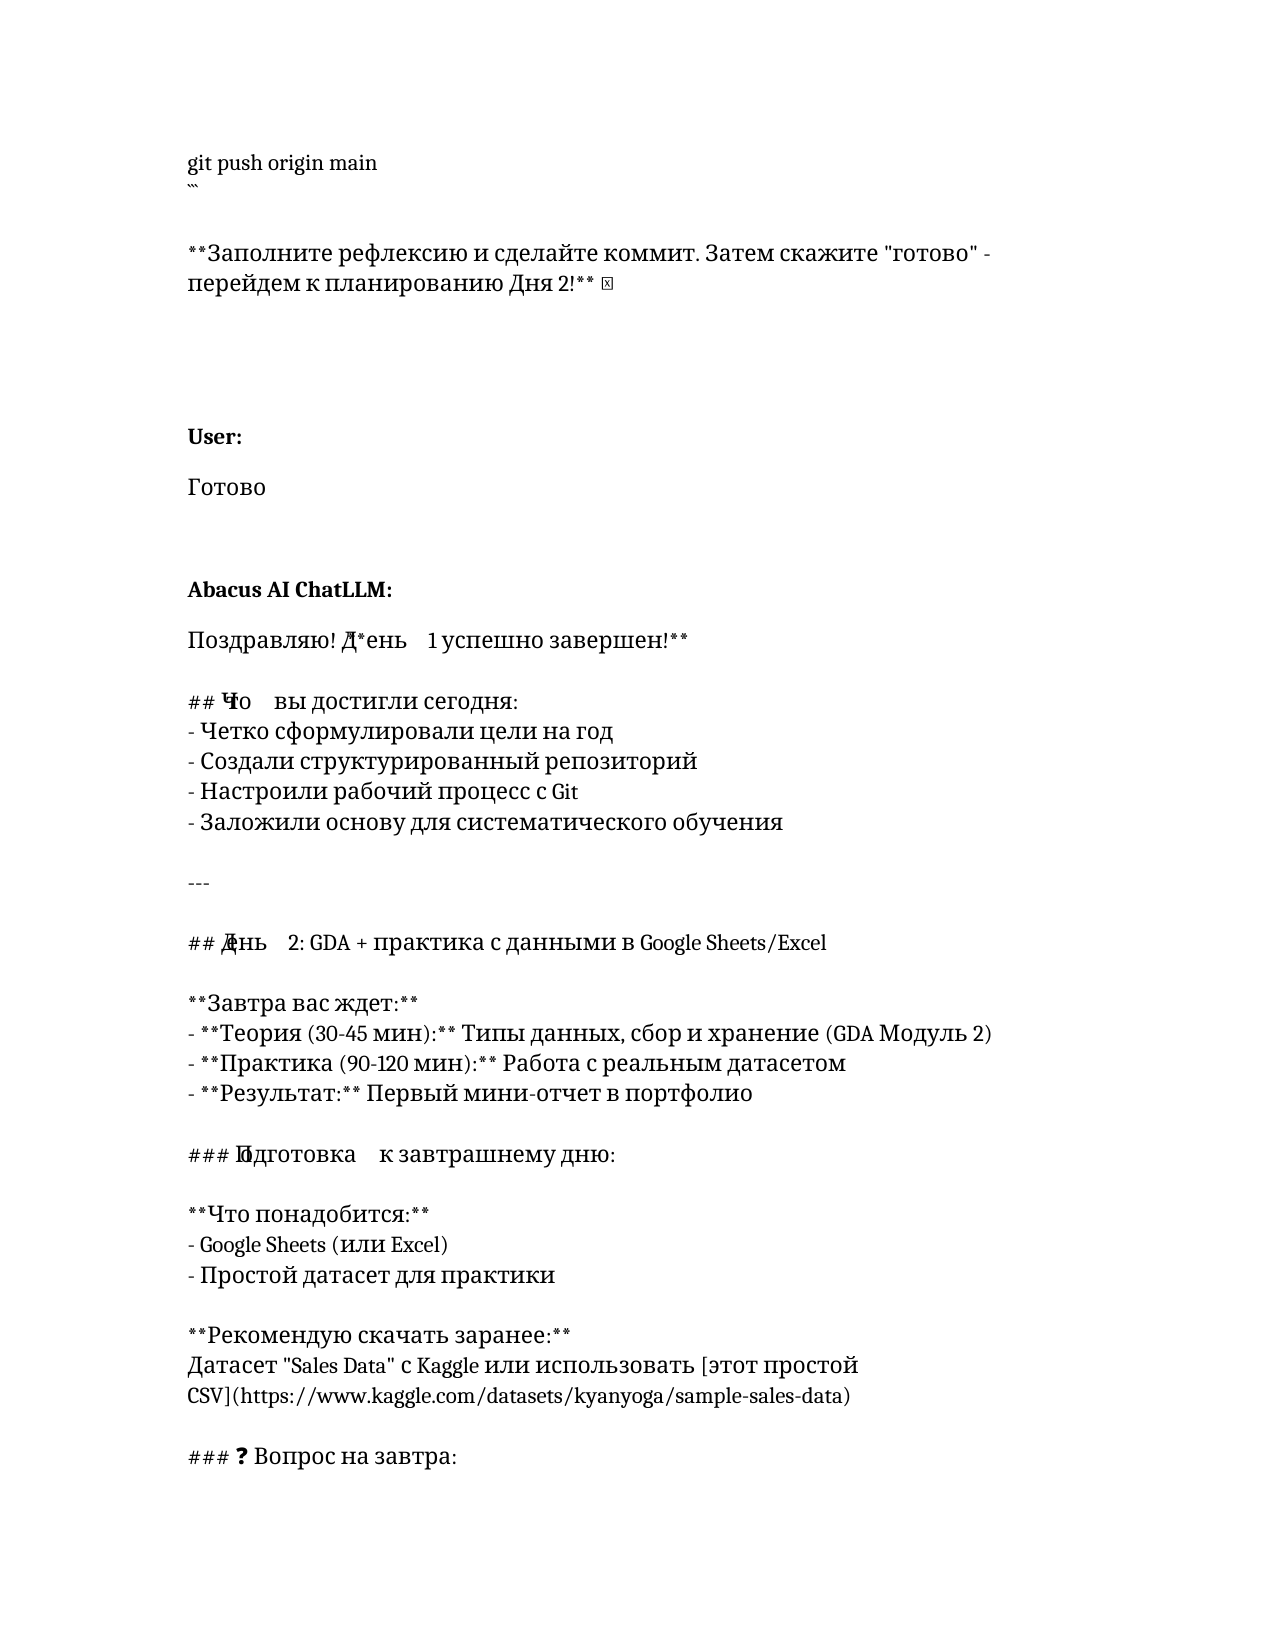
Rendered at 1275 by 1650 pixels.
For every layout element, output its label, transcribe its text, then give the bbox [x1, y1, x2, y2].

text Abacus AI ChatLLM: [187, 577, 1087, 603]
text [187, 628, 1087, 1470]
text User: [187, 424, 1087, 450]
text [187, 150, 1087, 297]
text Готово [187, 475, 1087, 501]
